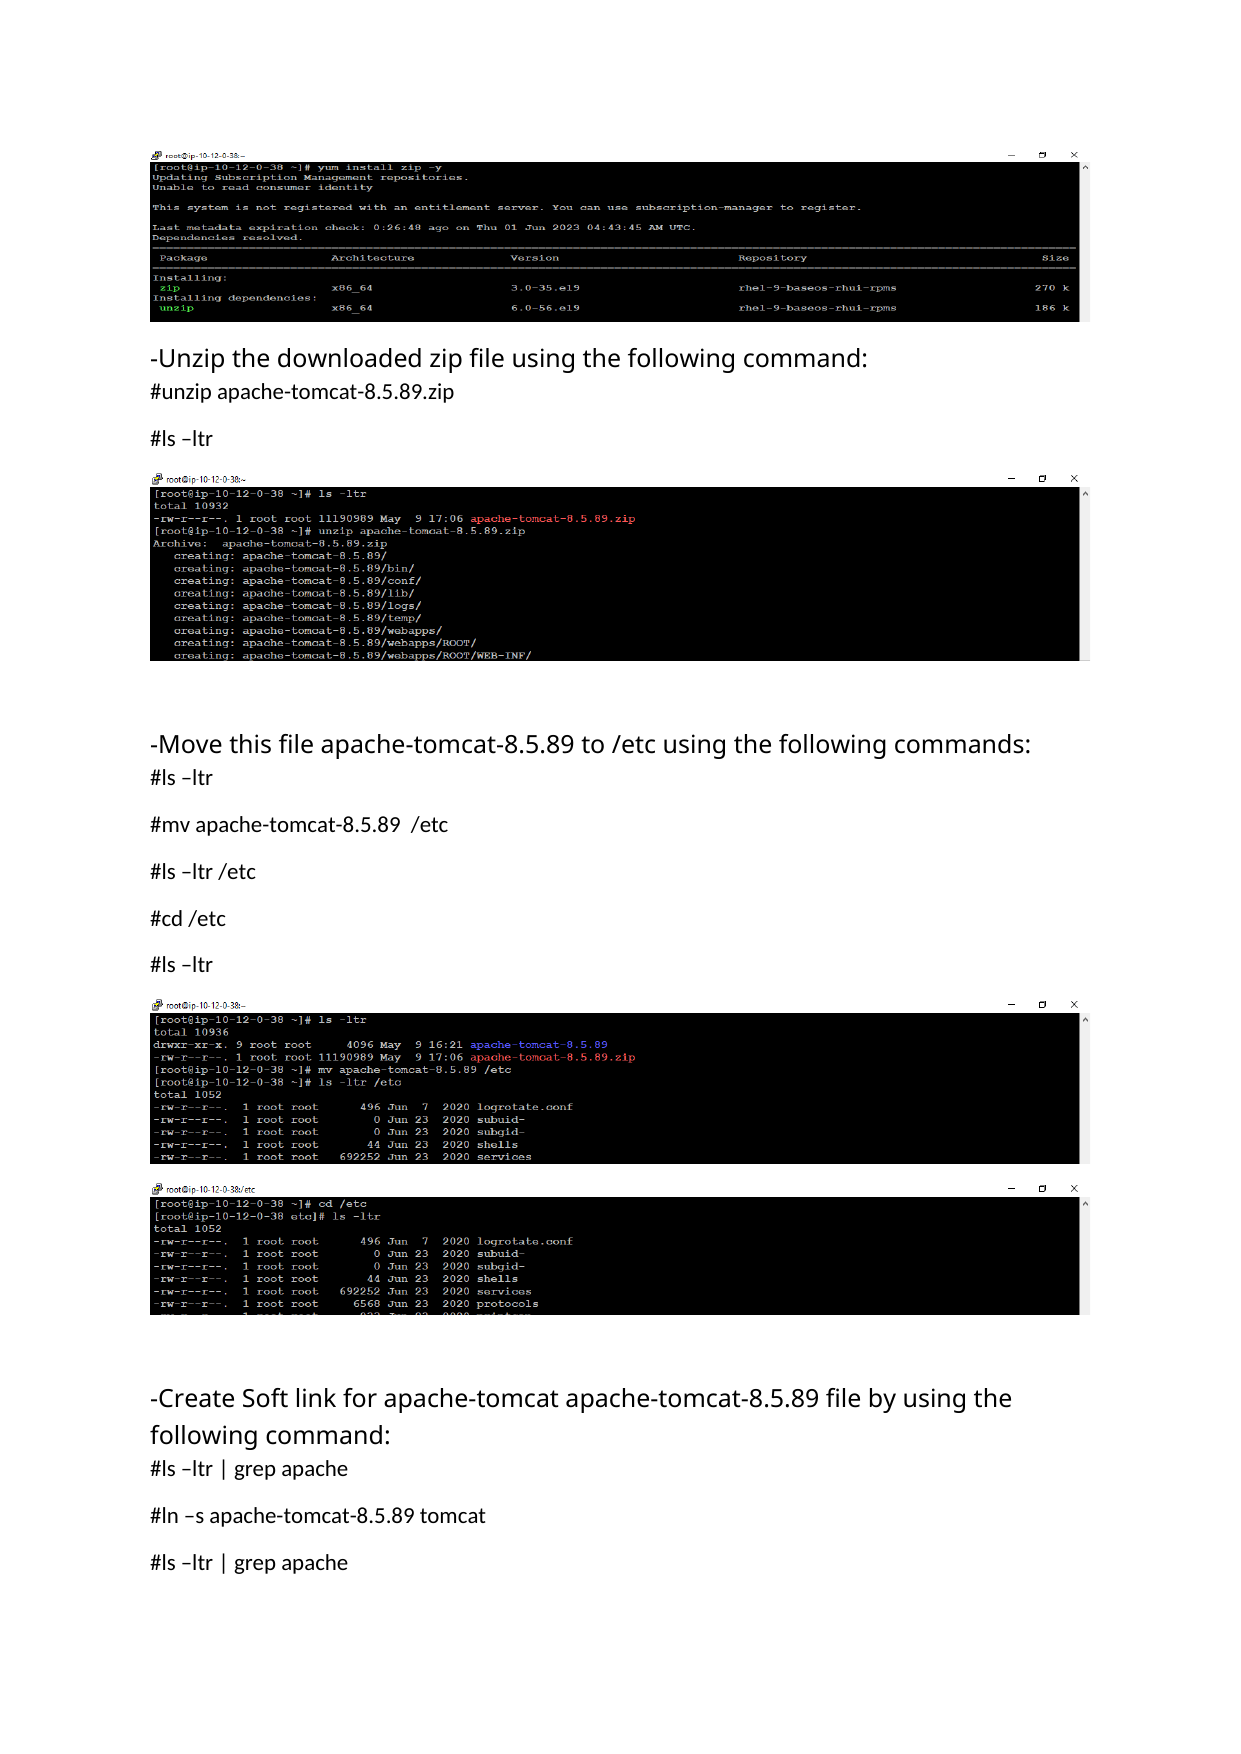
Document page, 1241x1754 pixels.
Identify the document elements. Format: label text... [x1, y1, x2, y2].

picture [150, 471, 1091, 661]
picture [150, 997, 1091, 1164]
picture [150, 150, 1091, 322]
subtitle -Create Soft link for apache-tomcat apache-tomcat-8.5.89 file by using the following command: [150, 1381, 1090, 1451]
text #ls –ltr | grep apache [150, 1454, 1090, 1482]
text #ls –ltr | grep apache [150, 1548, 1090, 1576]
text #cd /etc [150, 904, 1090, 932]
text #ln –s apache-tomcat-8.5.89 tomcat [150, 1501, 1090, 1529]
text #mv apache-tomcat-8.5.89 /etc [150, 810, 1090, 838]
text #ls –ltr /etc [150, 857, 1090, 885]
text #unzip apache-tomcat-8.5.89.zip [150, 377, 1090, 406]
text #ls –ltr [150, 763, 1090, 791]
subtitle -Unzip the downloaded zip file using the following command: [150, 341, 1090, 375]
text #ls –ltr [150, 951, 1090, 978]
text #ls –ltr [150, 424, 1090, 452]
picture [150, 1182, 1091, 1315]
subtitle -Move this file apache-tomcat-8.5.89 to /etc using the following commands: [150, 726, 1090, 760]
